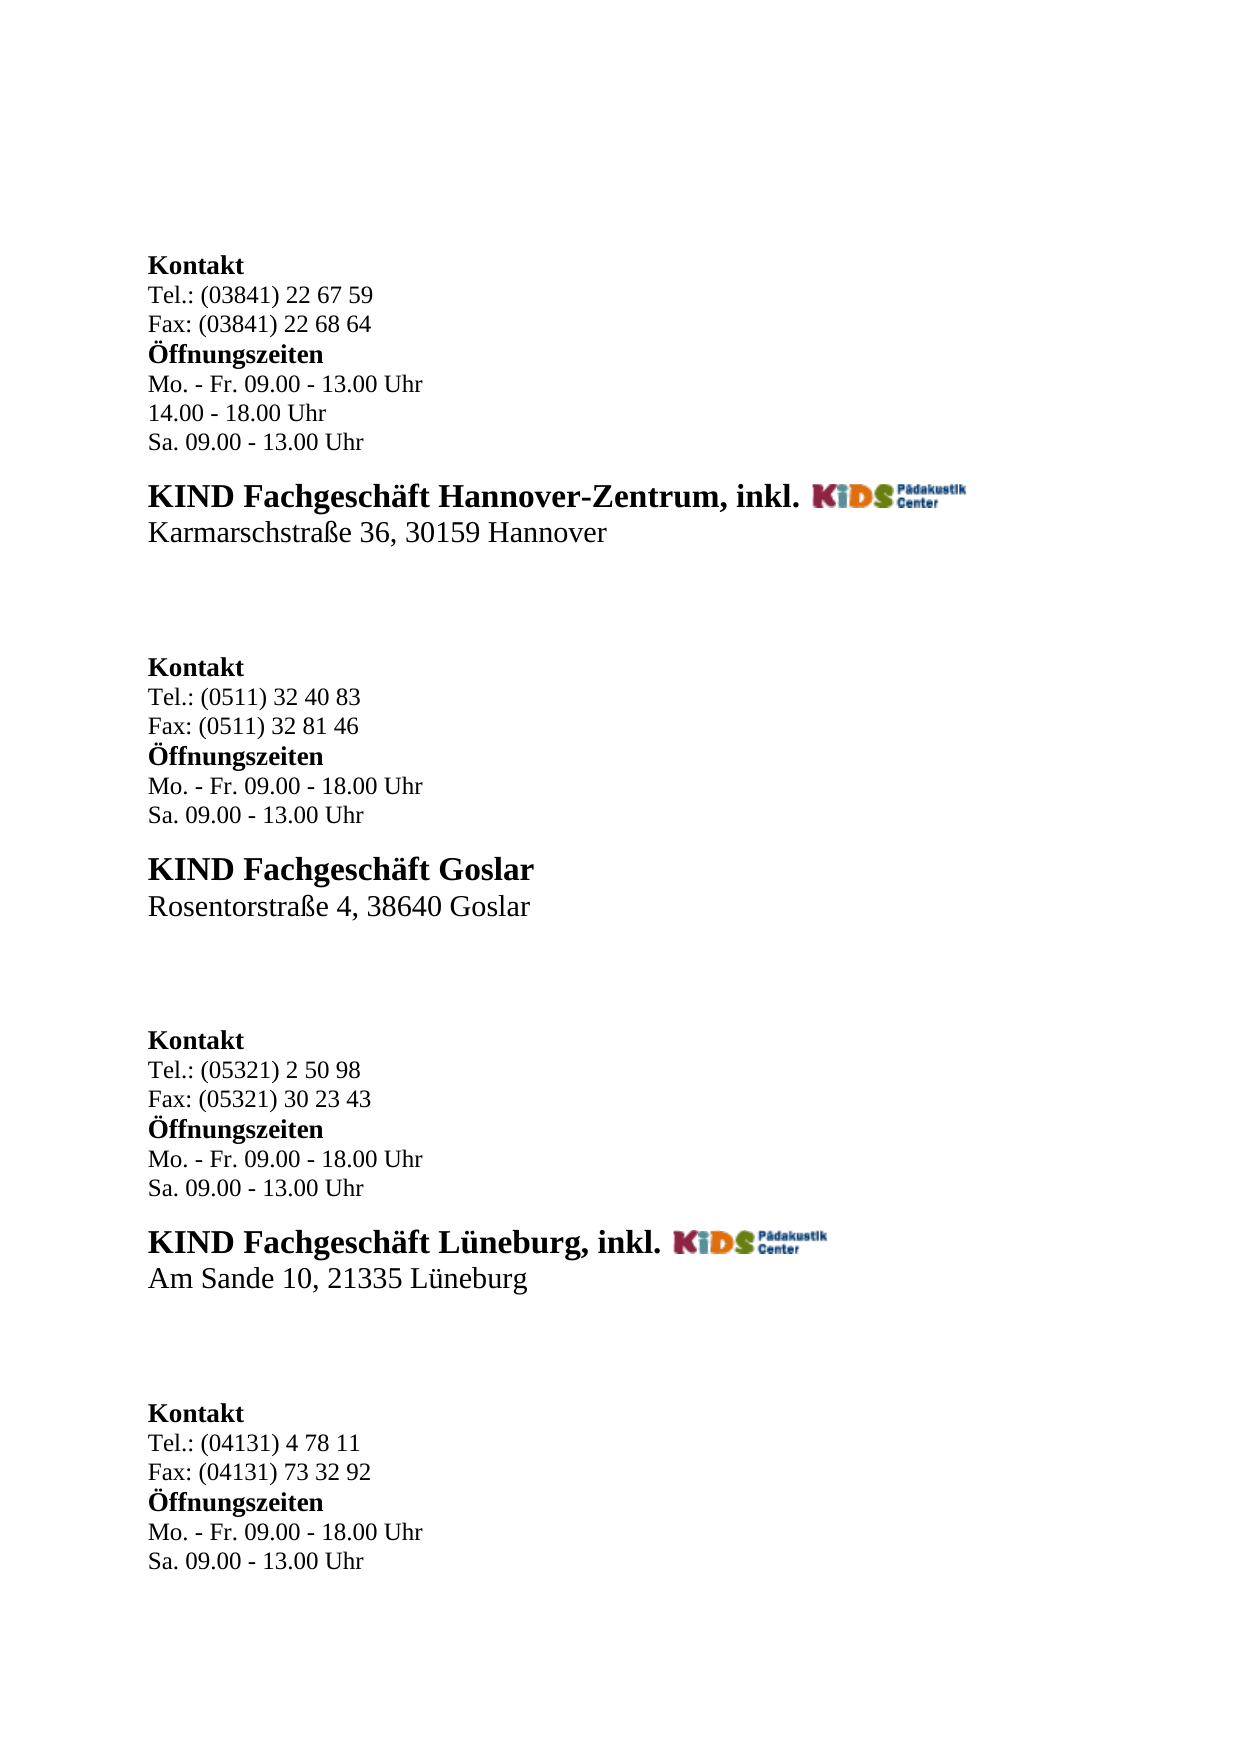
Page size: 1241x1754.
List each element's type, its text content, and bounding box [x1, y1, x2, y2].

text Kontakt Tel.: (03841) 22 67 59 Fax: (03841) 22 68 64 [148, 249, 1093, 338]
text KIND Fachgeschäft Hannover-Zentrum, inkl. Karmarschstraße 36, 30159 Hannover [148, 476, 1093, 549]
text KIND Fachgeschäft Lüneburg, inkl. Am Sande 10, 21335 Lüneburg [148, 1222, 1093, 1295]
text Kontakt Tel.: (05321) 2 50 98 Fax: (05321) 30 23 43 [148, 1024, 1093, 1113]
text Öffnungszeiten Mo. - Fr. 09.00 - 18.00 Uhr Sa. 09.00 - 13.00 Uhr [148, 1113, 1093, 1202]
text KIND Fachgeschäft Goslar Rosentorstraße 4, 38640 Goslar [148, 849, 1093, 922]
text Öffnungszeiten Mo. - Fr. 09.00 - 13.00 Uhr 14.00 - 18.00 Uhr Sa. 09.00 - 13.00 Uhr [148, 338, 1093, 456]
text Öffnungszeiten Mo. - Fr. 09.00 - 18.00 Uhr Sa. 09.00 - 13.00 Uhr [148, 740, 1093, 828]
text Kontakt Tel.: (04131) 4 78 11 Fax: (04131) 73 32 92 [148, 1397, 1093, 1486]
text Öffnungszeiten Mo. - Fr. 09.00 - 18.00 Uhr Sa. 09.00 - 13.00 Uhr [148, 1486, 1093, 1574]
text Kontakt Tel.: (0511) 32 40 83 Fax: (0511) 32 81 46 [148, 651, 1093, 740]
picture [661, 1230, 830, 1254]
picture [800, 484, 969, 508]
